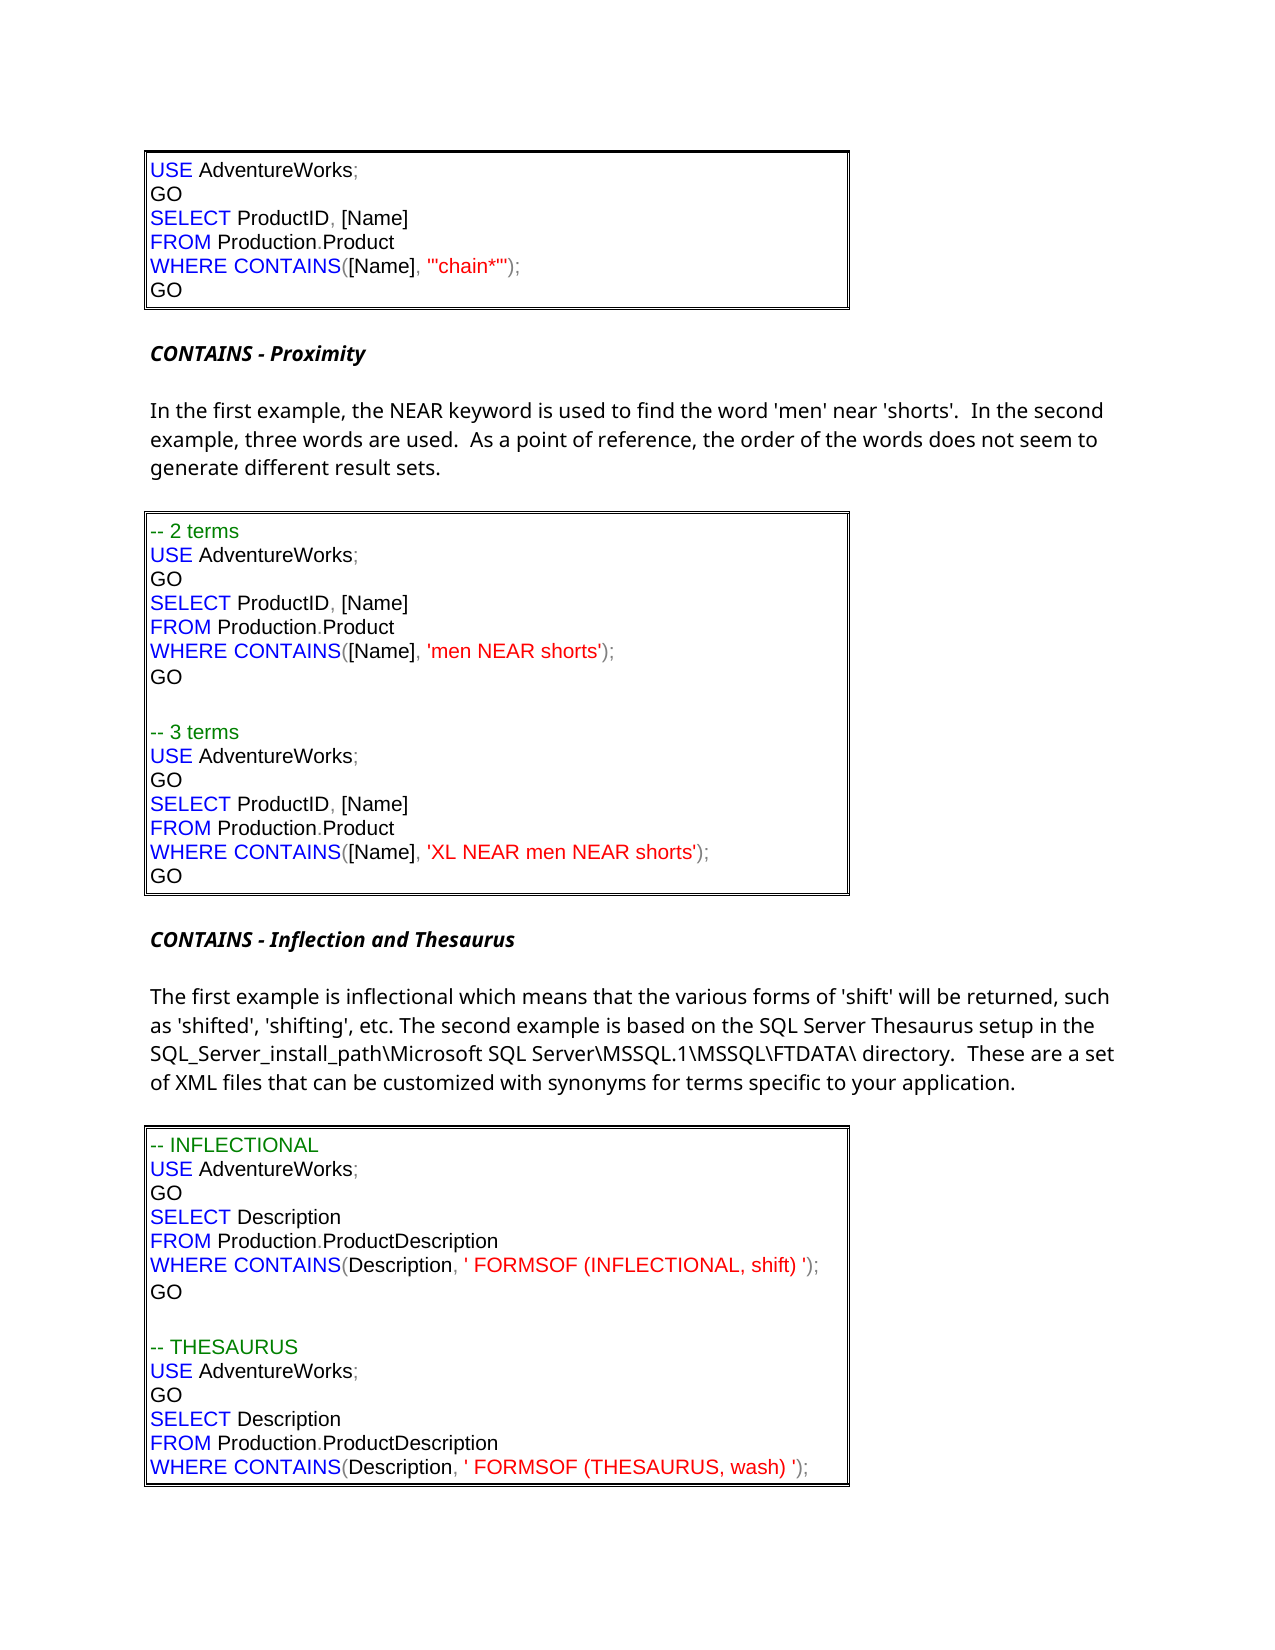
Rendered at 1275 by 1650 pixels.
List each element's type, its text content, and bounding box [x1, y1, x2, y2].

text The first example is inflectional which means that the various forms of 'shift' will be returned, such as 'shifted', 'shifting', etc. The second example is based on the SQL Server Thesaurus setup in the SQL_Server_install_path\Microsoft SQL Server\MSSQL.1\MSSQL\FTDATA\ directory. These are a set of XML files that can be customized with synonyms for terms specific to your application. [150, 982, 1125, 1096]
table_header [147, 1129, 847, 1483]
text In the first example, the NEAR keyword is used to find the word 'men' near 'shorts'. In the second example, three words are used. As a point of reference, the order of the words does not seem to generate different result sets. [150, 396, 1125, 482]
table_header USE AdventureWorks; GO SELECT ProductID, [Name] FROM Production.Product WHERE CONTAINS([Name], '"chain*"'); GO [147, 153, 847, 306]
table_header -- 2 terms USE AdventureWorks; GO SELECT ProductID, [Name] FROM Production.Product WHERE CONTAINS([Name], 'men NEAR shorts'); GO -- 3 terms USE AdventureWorks; GO SELECT ProductID, [Name] FROM Production.Product WHERE CONTAINS([Name], 'XL NEAR men NEAR shorts'); GO [147, 514, 847, 892]
text CONTAINS - Proximity [150, 339, 1125, 367]
text CONTAINS - Inflection and Thesaurus [150, 925, 1125, 953]
